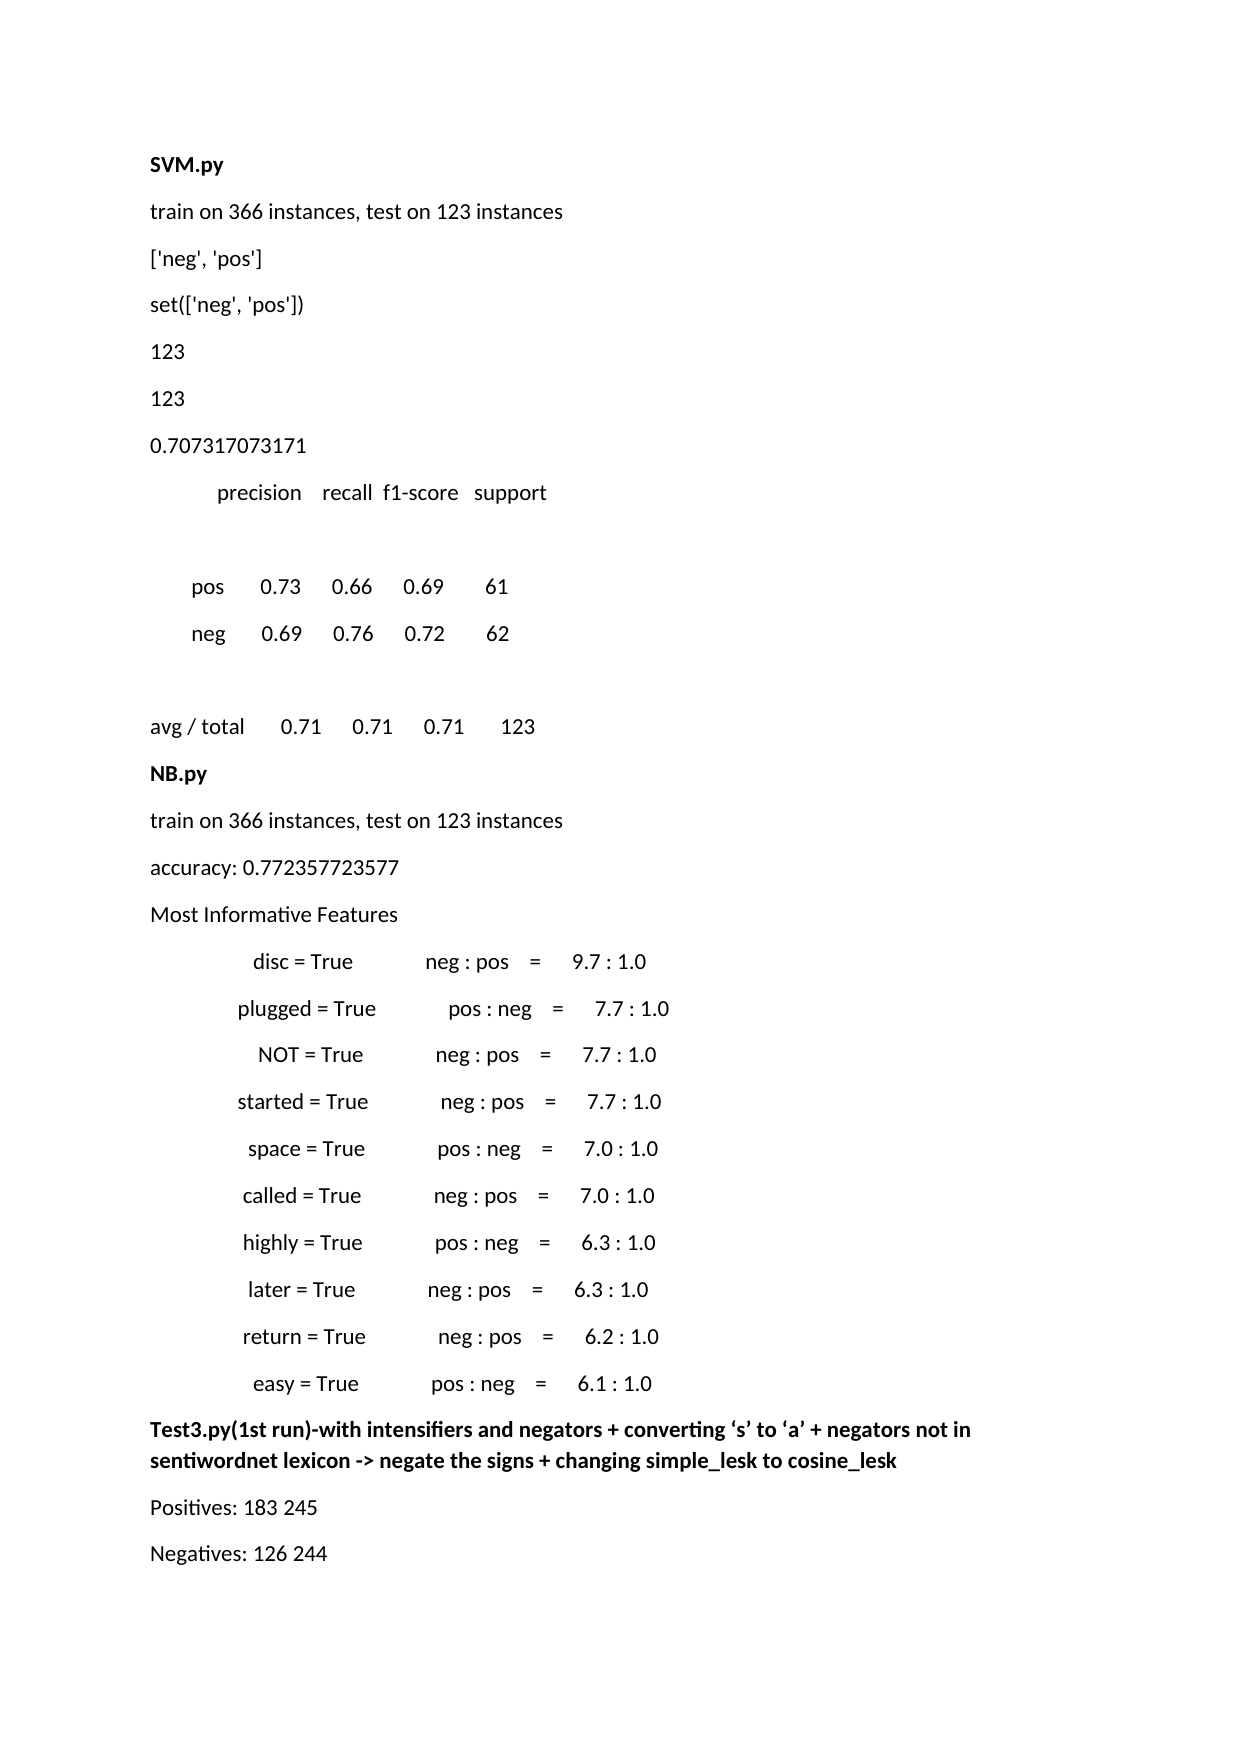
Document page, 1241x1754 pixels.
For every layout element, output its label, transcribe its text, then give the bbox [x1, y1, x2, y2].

text easy = True pos : neg = 6.1 : 1.0 [150, 1369, 1090, 1397]
text 0.707317073171 [150, 431, 1090, 459]
text plugged = True pos : neg = 7.7 : 1.0 [150, 994, 1090, 1022]
text 123 [150, 337, 1090, 366]
text neg 0.69 0.76 0.72 62 [150, 619, 1090, 647]
text highly = True pos : neg = 6.3 : 1.0 [150, 1228, 1090, 1256]
text precision recall f1-score support [150, 478, 1090, 506]
text train on 366 instances, test on 123 instances [150, 197, 1090, 225]
text called = True neg : pos = 7.0 : 1.0 [150, 1181, 1090, 1209]
text return = True neg : pos = 6.2 : 1.0 [150, 1322, 1090, 1350]
text SVM.py [150, 150, 1090, 178]
text Test3.py(1st run)-with intensifiers and negators + converting ‘s’ to ‘a’ + negators not in sentiwordnet lexicon -> negate the signs + changing simple_lesk to cosine_lesk [150, 1416, 1090, 1474]
text train on 366 instances, test on 123 instances [150, 806, 1090, 834]
text Negatives: 126 244 [150, 1539, 1090, 1568]
text accuracy: 0.772357723577 [150, 853, 1090, 881]
text Positives: 183 245 [150, 1493, 1090, 1521]
text NOT = True neg : pos = 7.7 : 1.0 [150, 1041, 1090, 1069]
text later = True neg : pos = 6.3 : 1.0 [150, 1275, 1090, 1303]
text ['neg', 'pos'] [150, 244, 1090, 272]
text pos 0.73 0.66 0.69 61 [150, 572, 1090, 600]
text 123 [150, 384, 1090, 412]
text space = True pos : neg = 7.0 : 1.0 [150, 1134, 1090, 1162]
text NB.py [150, 759, 1090, 787]
text started = True neg : pos = 7.7 : 1.0 [150, 1087, 1090, 1116]
text set(['neg', 'pos']) [150, 291, 1090, 319]
text disc = True neg : pos = 9.7 : 1.0 [150, 947, 1090, 975]
text avg / total 0.71 0.71 0.71 123 [150, 712, 1090, 741]
text Most Informative Features [150, 900, 1090, 928]
